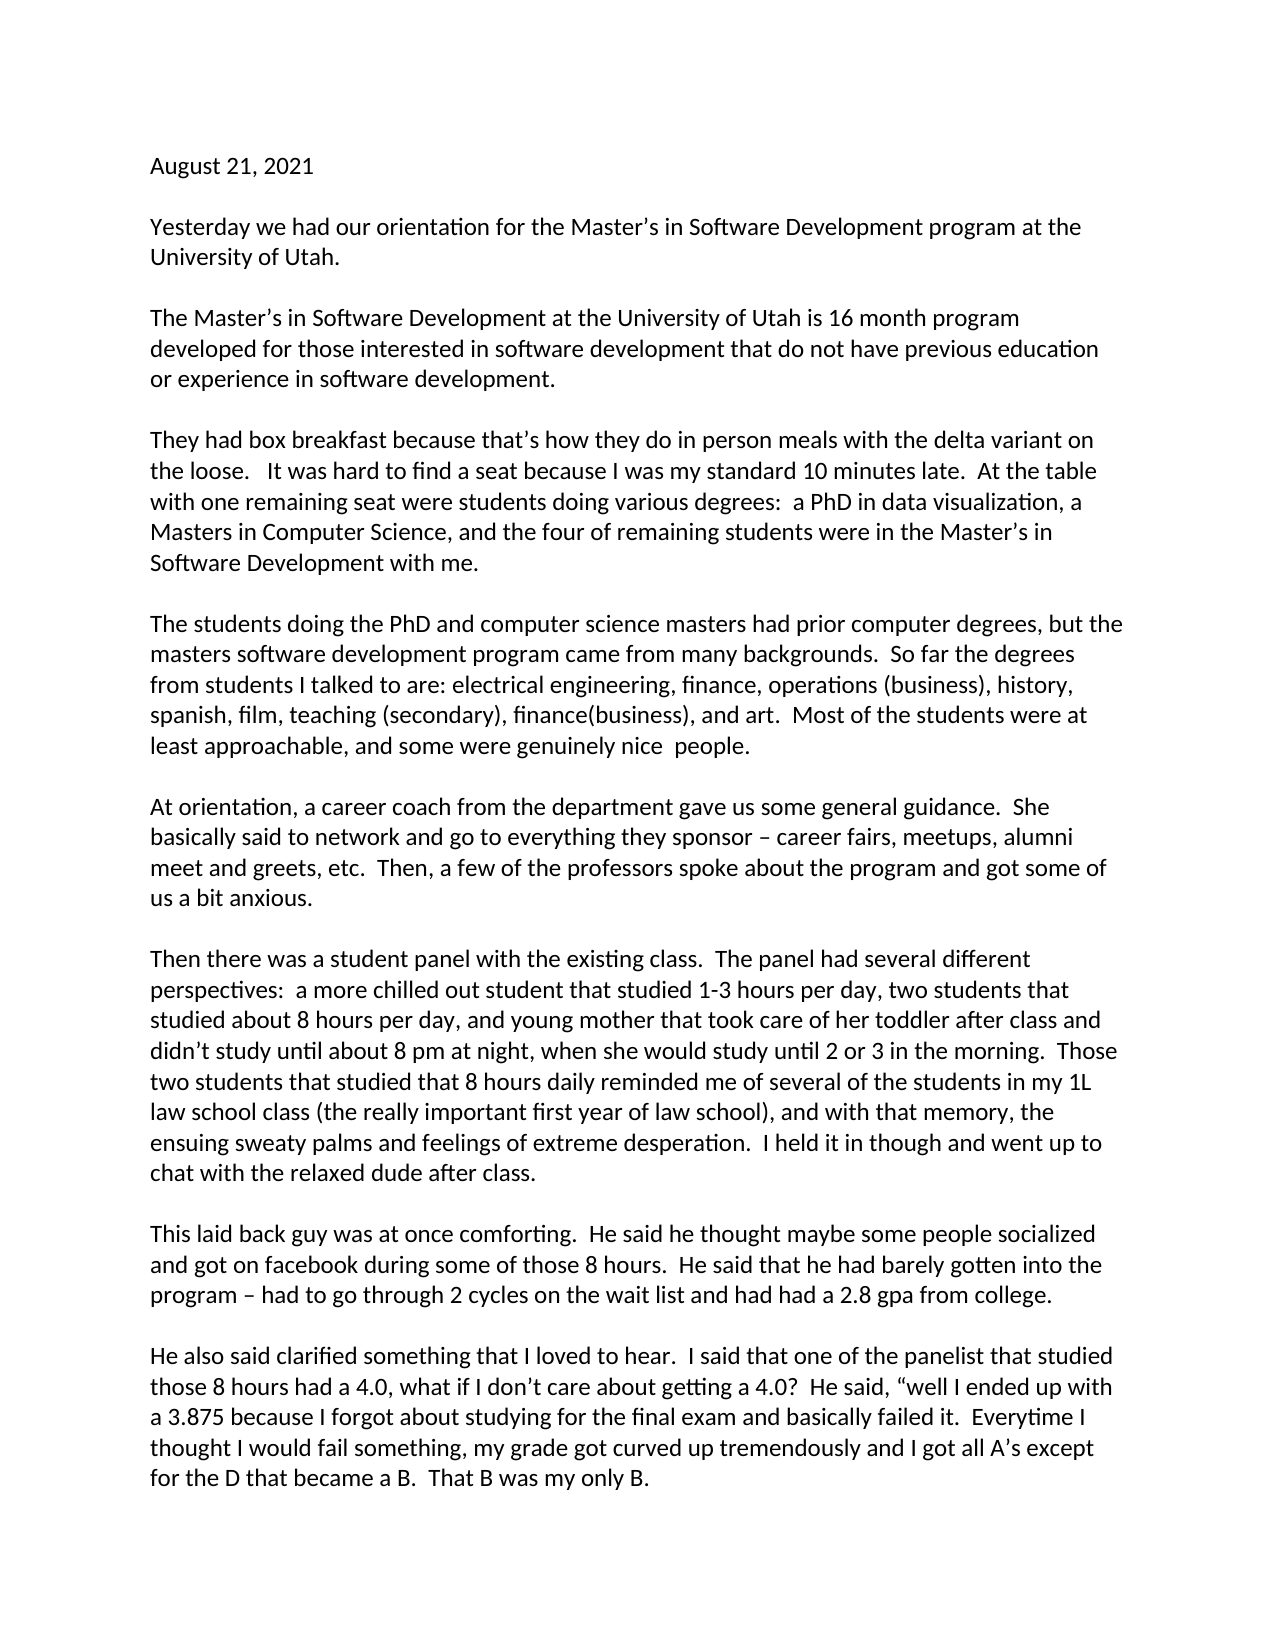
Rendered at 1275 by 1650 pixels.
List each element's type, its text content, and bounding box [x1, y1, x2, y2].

text August 21, 2021 [150, 150, 1125, 181]
text At orientation, a career coach from the department gave us some general guidance. She basically said to network and go to everything they sponsor – career fairs, meetups, alumni meet and greets, etc. Then, a few of the professors spoke about the program and got some of us a bit anxious. [150, 791, 1125, 913]
text This laid back guy was at once comforting. He said he thought maybe some people socialized and got on facebook during some of those 8 hours. He said that he had barely gotten into the program – had to go through 2 cycles on the wait list and had had a 2.8 gpa from college. [150, 1218, 1125, 1310]
text The Master’s in Software Development at the University of Utah is 16 month program developed for those interested in software development that do not have previous education or experience in software development. [150, 303, 1125, 394]
text Yesterday we had our orientation for the Master’s in Software Development program at the University of Utah. [150, 211, 1125, 272]
text He also said clarified something that I loved to hear. I said that one of the panelist that studied those 8 hours had a 4.0, what if I don’t care about getting a 4.0? He said, “well I ended up with a 3.875 because I forgot about studying for the final exam and basically failed it. Everytime I thought I would fail something, my grade got curved up tremendously and I got all A’s except for the D that became a B. That B was my only B. [150, 1340, 1125, 1493]
text They had box breakfast because that’s how they do in person meals with the delta variant on the loose. It was hard to find a seat because I was my standard 10 minutes late. At the table with one remaining seat were students doing various degrees: a PhD in data visualization, a Masters in Computer Science, and the four of remaining students were in the Master’s in Software Development with me. [150, 425, 1125, 577]
text Then there was a student panel with the existing class. The panel had several different perspectives: a more chilled out student that studied 1-3 hours per day, two students that studied about 8 hours per day, and young mother that took care of her toddler after class and didn’t study until about 8 pm at night, when she would study until 2 or 3 in the morning. Those two students that studied that 8 hours daily reminded me of several of the students in my 1L law school class (the really important first year of law school), and with that memory, the ensuing sweaty palms and feelings of extreme desperation. I held it in though and went up to chat with the relaxed dude after class. [150, 943, 1125, 1188]
text The students doing the PhD and computer science masters had prior computer degrees, but the masters software development program came from many backgrounds. So far the degrees from students I talked to are: electrical engineering, finance, operations (business), history, spanish, film, teaching (secondary), finance(business), and art. Most of the students were at least approachable, and some were genuinely nice people. [150, 608, 1125, 760]
